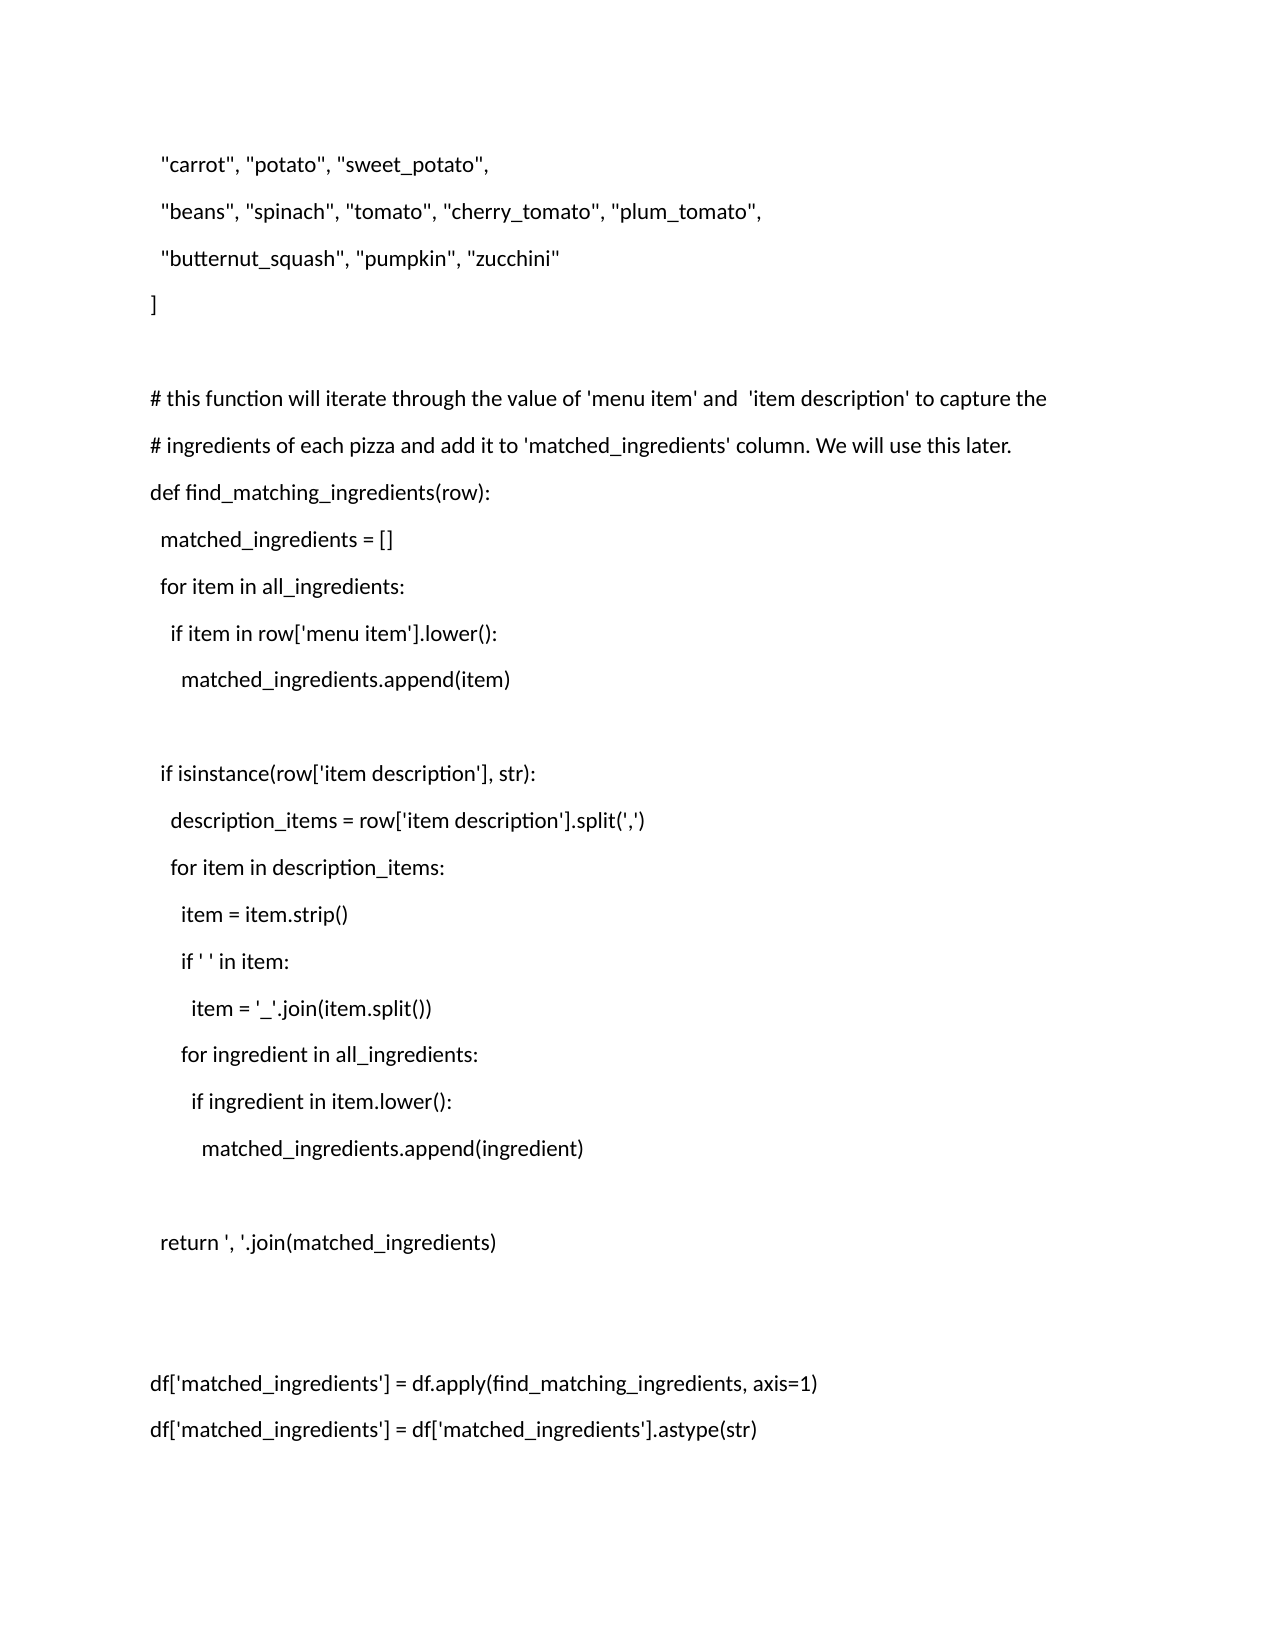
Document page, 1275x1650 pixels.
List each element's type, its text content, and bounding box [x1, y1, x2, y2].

text "beans", "spinach", "tomato", "cherry_tomato", "plum_tomato", [150, 197, 1125, 225]
text for ingredient in all_ingredients: [150, 1041, 1125, 1069]
text item = item.strip() [150, 900, 1125, 928]
text # this function will iterate through the value of 'menu item' and 'item description' to capture the [150, 384, 1125, 412]
text item = '_'.join(item.split()) [150, 994, 1125, 1022]
text matched_ingredients = [] [150, 525, 1125, 553]
text df['matched_ingredients'] = df['matched_ingredients'].astype(str) [150, 1416, 1125, 1444]
text df['matched_ingredients'] = df.apply(find_matching_ingredients, axis=1) [150, 1369, 1125, 1397]
text ] [150, 291, 1125, 319]
text return ', '.join(matched_ingredients) [150, 1228, 1125, 1256]
text if isinstance(row['item description'], str): [150, 759, 1125, 787]
text if ingredient in item.lower(): [150, 1087, 1125, 1116]
text for item in all_ingredients: [150, 572, 1125, 600]
text matched_ingredients.append(ingredient) [150, 1134, 1125, 1162]
text # ingredients of each pizza and add it to 'matched_ingredients' column. We will use this later. [150, 431, 1125, 459]
text for item in description_items: [150, 853, 1125, 881]
text "butternut_squash", "pumpkin", "zucchini" [150, 244, 1125, 272]
text def find_matching_ingredients(row): [150, 478, 1125, 506]
text if ' ' in item: [150, 947, 1125, 975]
text matched_ingredients.append(item) [150, 666, 1125, 694]
text description_items = row['item description'].split(',') [150, 806, 1125, 834]
text "carrot", "potato", "sweet_potato", [150, 150, 1125, 178]
text if item in row['menu item'].lower(): [150, 619, 1125, 647]
